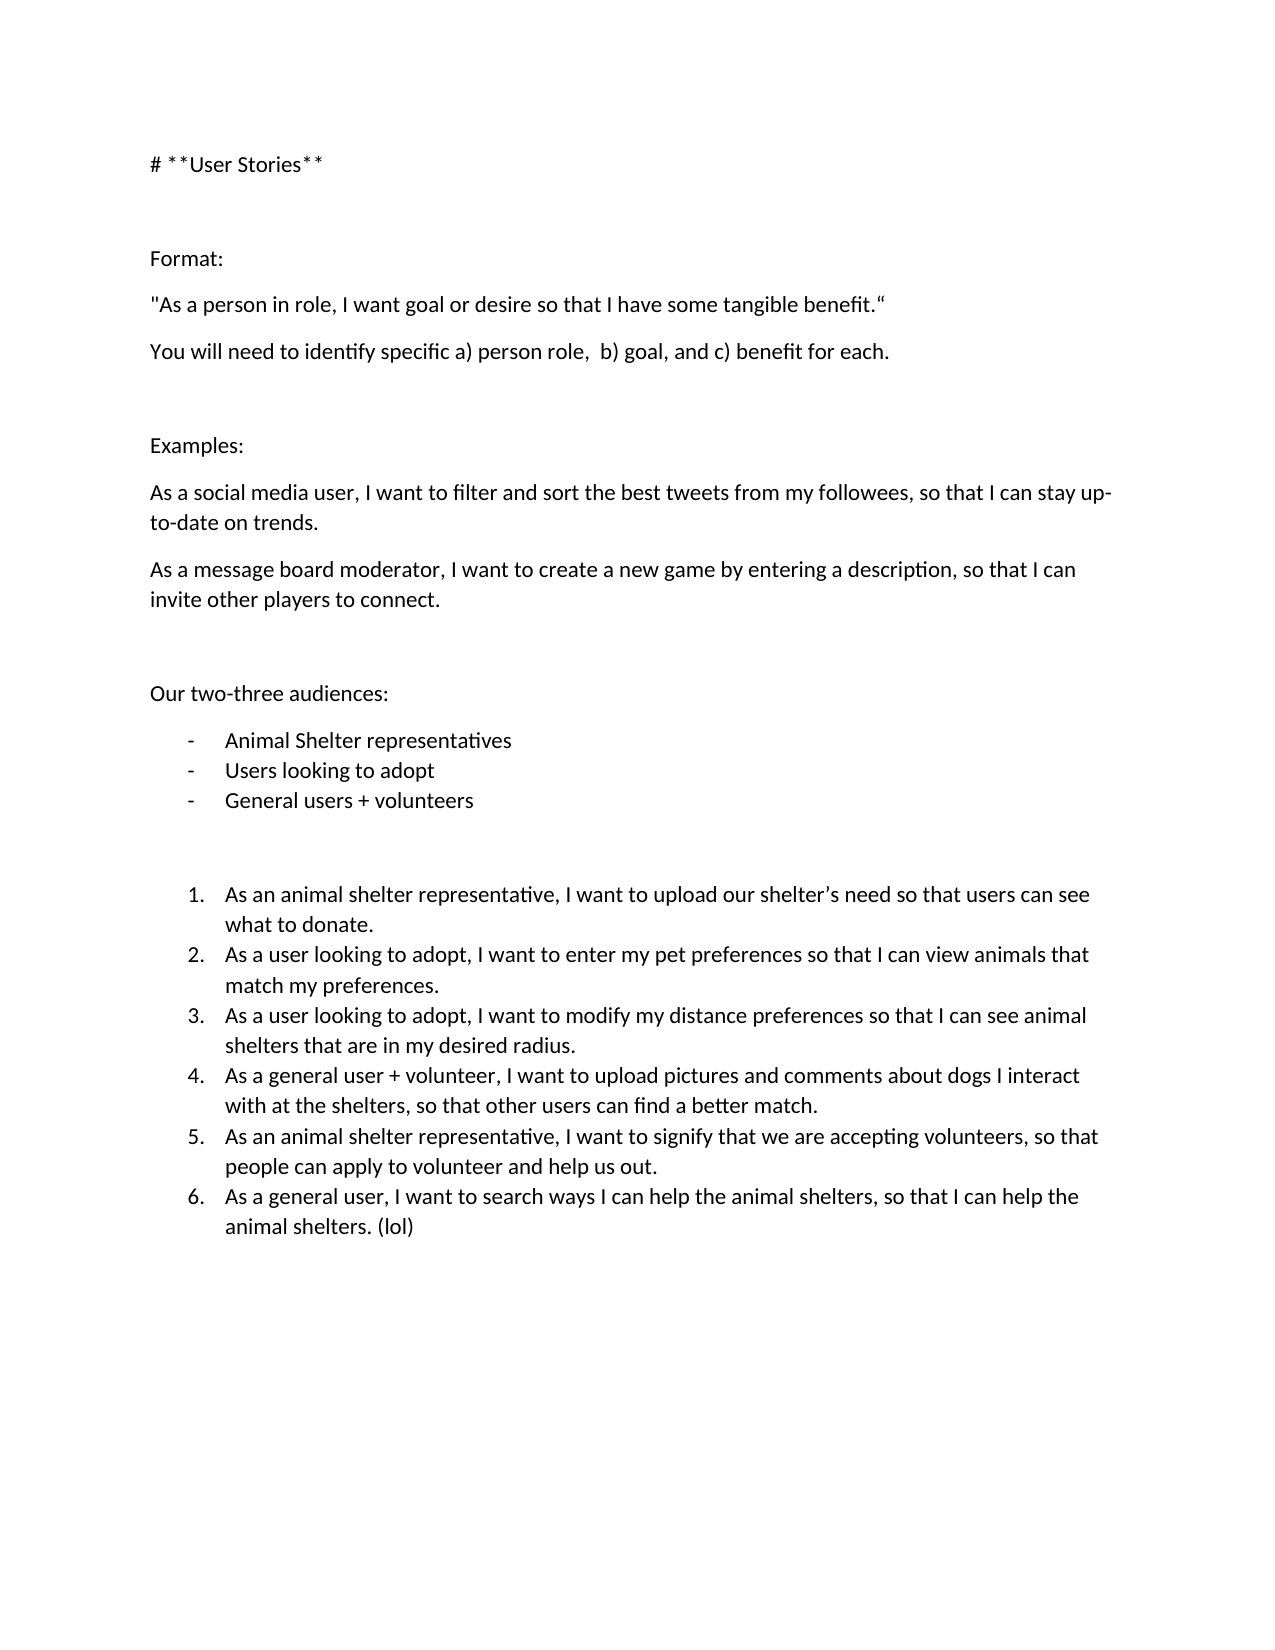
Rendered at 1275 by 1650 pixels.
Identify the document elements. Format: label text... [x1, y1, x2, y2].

text Format: [150, 244, 1125, 272]
text Examples: [150, 431, 1125, 459]
list Animal Shelter representatives [187, 726, 1125, 754]
list As a general user, I want to search ways I can help the animal shelters, so that I can help the animal shelters. (lol) [187, 1182, 1125, 1241]
text "As a person in role, I want goal or desire so that I have some tangible benefit.“ [150, 291, 1125, 319]
list General users + volunteers [187, 786, 1125, 814]
list Users looking to adopt [187, 756, 1125, 784]
text Our two-three audiences: [150, 679, 1125, 707]
list As a user looking to adopt, I want to modify my distance preferences so that I can see animal shelters that are in my desired radius. [187, 1001, 1125, 1059]
list As an animal shelter representative, I want to upload our shelter’s need so that users can see what to donate. [187, 880, 1125, 938]
text # **User Stories** [150, 150, 1125, 178]
list As a user looking to adopt, I want to enter my pet preferences so that I can view animals that match my preferences. [187, 941, 1125, 999]
list As an animal shelter representative, I want to signify that we are accepting volunteers, so that people can apply to volunteer and help us out. [187, 1122, 1125, 1180]
text As a message board moderator, I want to create a new game by entering a description, so that I can invite other players to connect. [150, 555, 1125, 613]
text As a social media user, I want to filter and sort the best tweets from my followees, so that I can stay up-to-date on trends. [150, 478, 1125, 536]
list As a general user + volunteer, I want to upload pictures and comments about dogs I interact with at the shelters, so that other users can find a better match. [187, 1061, 1125, 1120]
text You will need to identify specific a) person role, b) goal, and c) benefit for each. [150, 337, 1125, 366]
